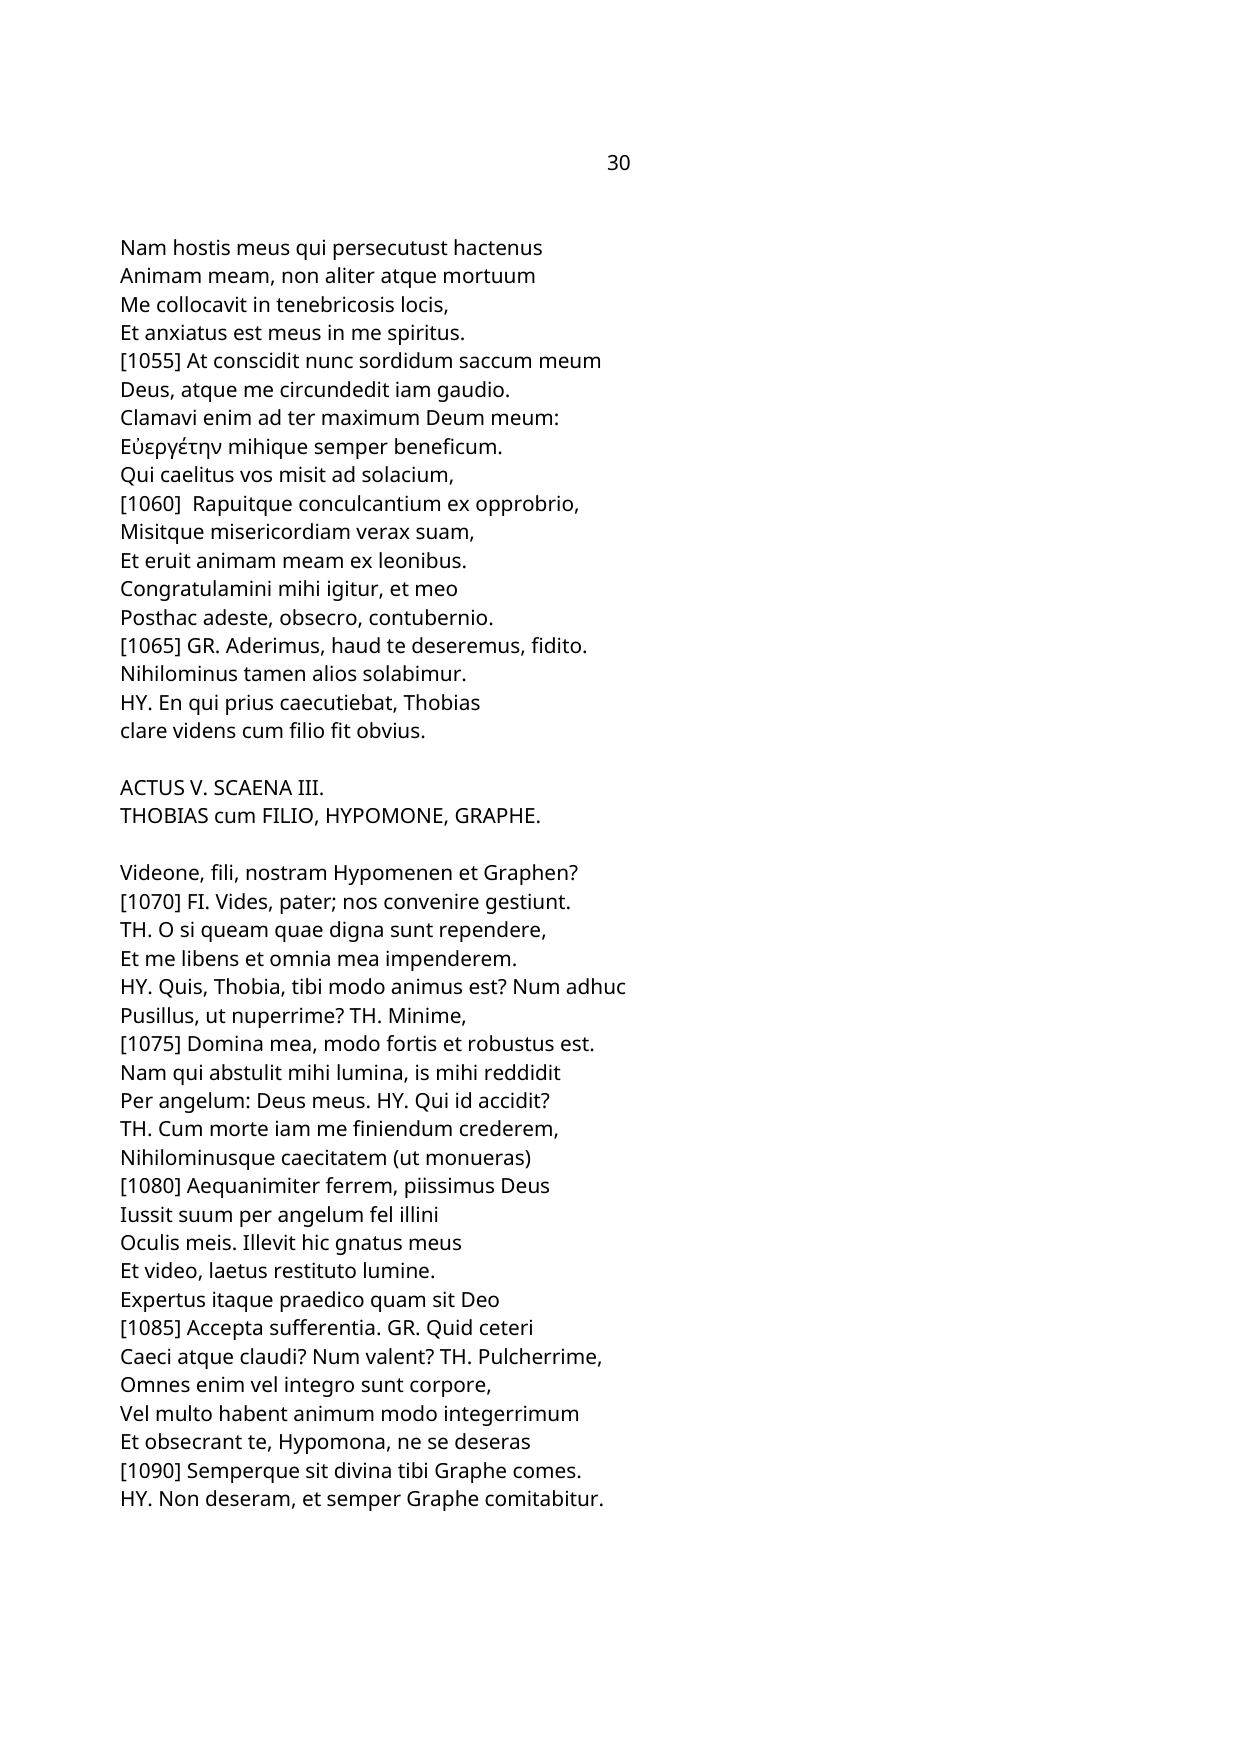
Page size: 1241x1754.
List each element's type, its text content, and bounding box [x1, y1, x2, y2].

text [1075] Domina mea, modo fortis et robustus est. [120, 1029, 1120, 1058]
text HY. Non deseram, et semper Graphe comitabitur. [120, 1484, 1120, 1513]
text [1070] FI. Vides, pater; nos convenire gestiunt. [120, 887, 1120, 915]
text HY. En qui prius caecutiebat, Thobias [120, 688, 1120, 716]
text Nihilominusque caecitatem (ut monueras) [120, 1143, 1120, 1171]
text Omnes enim vel integro sunt corpore, [120, 1370, 1120, 1399]
text [1085] Accepta sufferentia. GR. Quid ceteri [120, 1313, 1120, 1342]
text Nihilominus tamen alios solabimur. [120, 659, 1120, 688]
text Animam meam, non aliter atque mortuum [120, 261, 1120, 290]
text [1060] Rapuitque conculcantium ex opprobrio, [120, 489, 1120, 517]
text Misitque misericordiam verax suam, [120, 517, 1120, 546]
text Caeci atque claudi? Num valent? TH. Pulcherrime, [120, 1342, 1120, 1370]
text Expertus itaque praedico quam sit Deo [120, 1285, 1120, 1313]
text Et anxiatus est meus in me spiritus. [120, 318, 1120, 347]
text clare videns cum filio fit obvius. [120, 716, 1120, 745]
text Deus, atque me circundedit iam gaudio. [120, 375, 1120, 403]
text Et video, laetus restituto lumine. [120, 1257, 1120, 1285]
text Nam qui abstulit mihi lumina, is mihi reddidit [120, 1058, 1120, 1086]
text Iussit suum per angelum fel illini [120, 1200, 1120, 1228]
text Qui caelitus vos misit ad solacium, [120, 460, 1120, 489]
text Oculis meis. Illevit hic gnatus meus [120, 1228, 1120, 1257]
text Et me libens et omnia mea impenderem. [120, 944, 1120, 972]
text Posthac adeste, obsecro, contubernio. [120, 603, 1120, 631]
text Nam hostis meus qui persecutust hactenus [120, 233, 1120, 261]
text Congratulamini mihi igitur, et meo [120, 574, 1120, 603]
text [1055] At conscidit nunc sordidum saccum meum [120, 347, 1120, 375]
text Εὐεργέτην mihique semper beneficum. [120, 432, 1120, 460]
text [1065] GR. Aderimus, haud te deseremus, fidito. [120, 631, 1120, 659]
text Clamavi enim ad ter maximum Deum meum: [120, 403, 1120, 432]
text THOBIAS cum FILIO, HYPOMONE, GRAPHE. [120, 802, 1120, 830]
text Vel multo habent animum modo integerrimum [120, 1399, 1120, 1427]
text HY. Quis, Thobia, tibi modo animus est? Num adhuc [120, 972, 1120, 1001]
text TH. O si queam quae digna sunt rependere, [120, 915, 1120, 944]
text Me collocavit in tenebricosis locis, [120, 290, 1120, 318]
text [1090] Semperque sit divina tibi Graphe comes. [120, 1456, 1120, 1484]
text ACTUS V. SCAENA III. [120, 773, 1120, 802]
text Et obsecrant te, Hypomona, ne se deseras [120, 1427, 1120, 1456]
text Per angelum: Deus meus. HY. Qui id accidit? [120, 1086, 1120, 1114]
text Et eruit animam meam ex leonibus. [120, 546, 1120, 574]
text [1080] Aequanimiter ferrem, piissimus Deus [120, 1171, 1120, 1200]
text Pusillus, ut nuperrime? TH. Minime, [120, 1001, 1120, 1029]
text TH. Cum morte iam me finiendum crederem, [120, 1114, 1120, 1143]
text Videone, fili, nostram Hypomenen et Graphen? [120, 858, 1120, 887]
